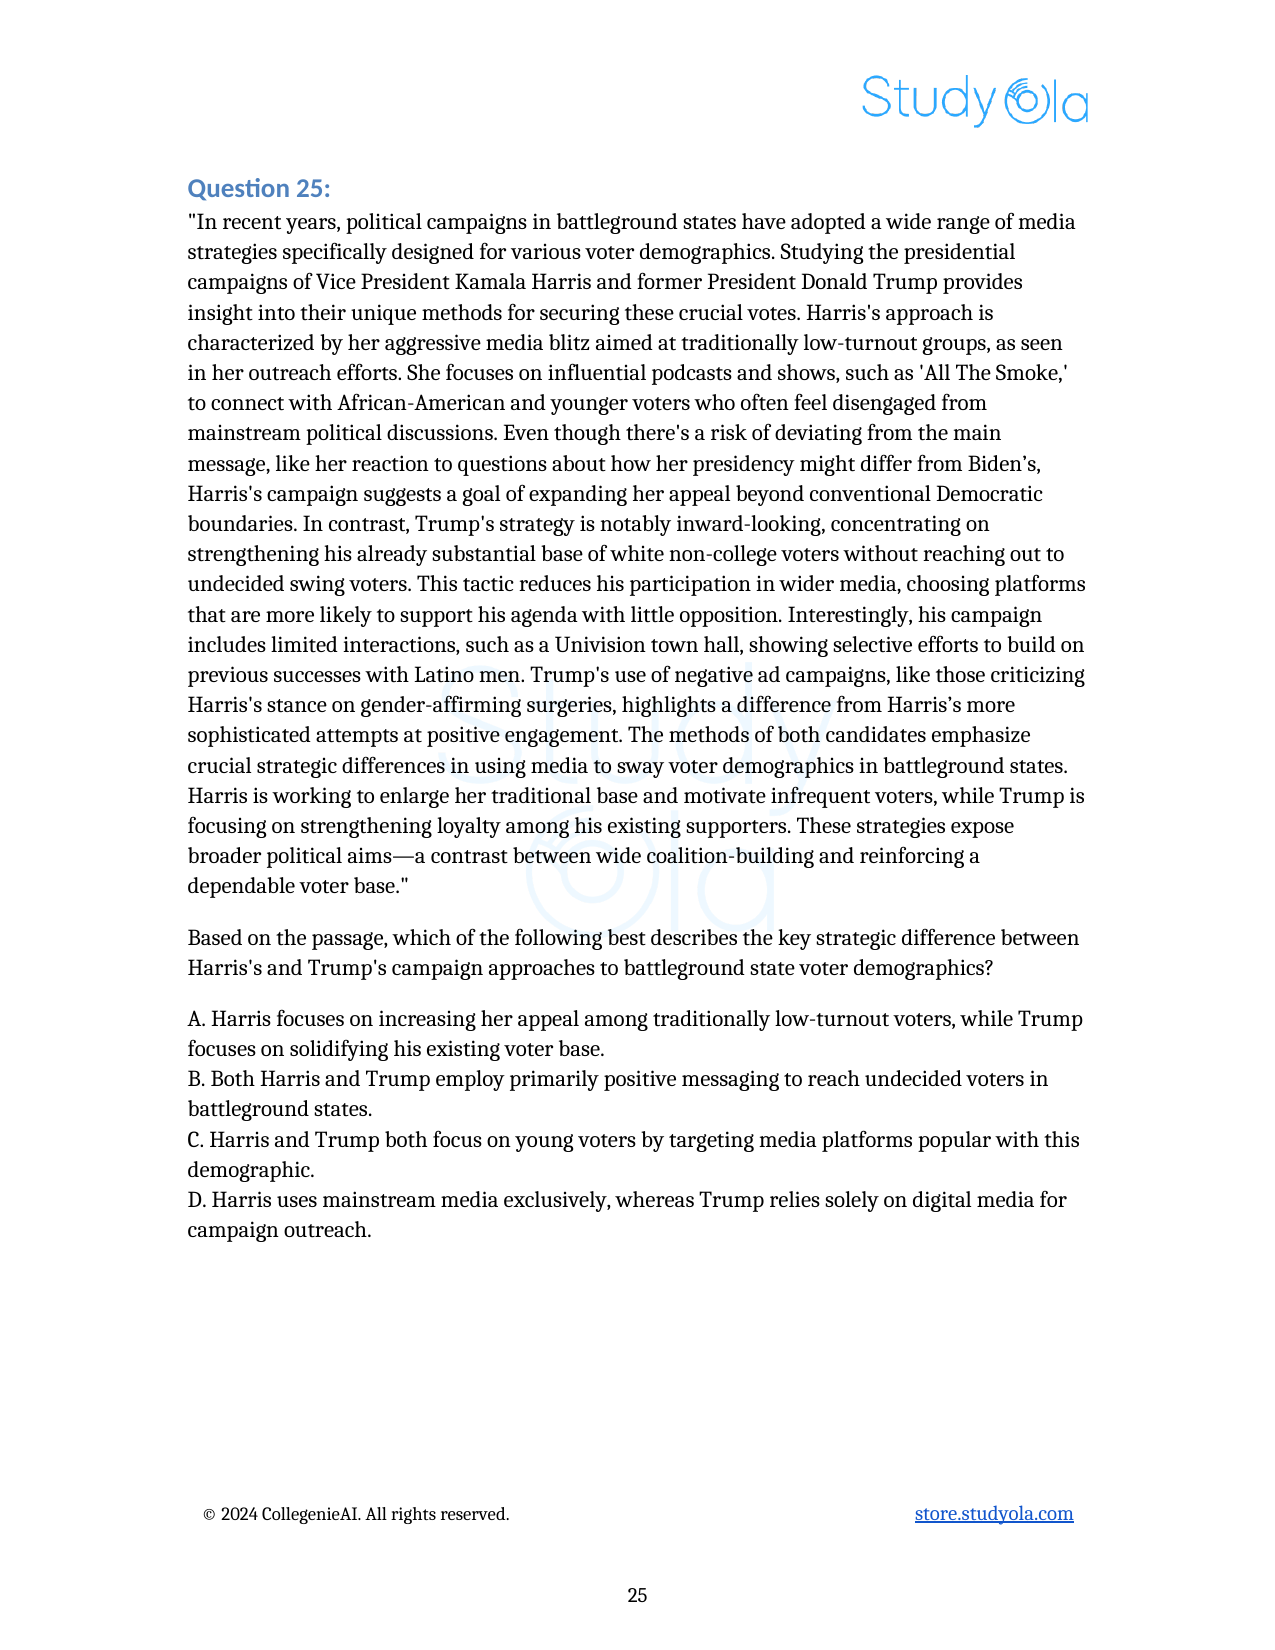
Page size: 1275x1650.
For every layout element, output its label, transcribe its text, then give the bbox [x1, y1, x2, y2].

text "In recent years, political campaigns in battleground states have adopted a wide range of media strategies specifically designed for various voter demographics. Studying the presidential campaigns of Vice President Kamala Harris and former President Donald Trump provides insight into their unique methods for securing these crucial votes. Harris's approach is characterized by her aggressive media blitz aimed at traditionally low-turnout groups, as seen in her outreach efforts. She focuses on influential podcasts and shows, such as 'All The Smoke,' to connect with African-American and younger voters who often feel disengaged from mainstream political discussions. Even though there's a risk of deviating from the main message, like her reaction to questions about how her presidency might differ from Biden’s, Harris's campaign suggests a goal of expanding her appeal beyond conventional Democratic boundaries. In contrast, Trump's strategy is notably inward-looking, concentrating on strengthening his already substantial base of white non-college voters without reaching out to undecided swing voters. This tactic reduces his participation in wider media, choosing platforms that are more likely to support his agenda with little opposition. Interestingly, his campaign includes limited interactions, such as a Univision town hall, showing selective efforts to build on previous successes with Latino men. Trump's use of negative ad campaigns, like those criticizing Harris's stance on gender-affirming surgeries, highlights a difference from Harris’s more sophisticated attempts at positive engagement. The methods of both candidates emphasize crucial strategic differences in using media to sway voter demographics in battleground states. Harris is working to enlarge her traditional base and motivate infrequent voters, while Trump is focusing on strengthening loyalty among his existing supporters. These strategies expose broader political aims—a contrast between wide coalition-building and reinforcing a dependable voter base." [187, 209, 1087, 900]
picture [187, 163, 1088, 1437]
text Based on the passage, which of the following best describes the key strategic difference between Harris's and Trump's campaign approaches to battleground state voter demographics? [187, 924, 1087, 981]
picture [862, 75, 1088, 128]
text A. Harris focuses on increasing her appeal among traditionally low-turnout voters, while Trump focuses on solidifying his existing voter base. B. Both Harris and Trump employ primarily positive messaging to reach undecided voters in battleground states. C. Harris and Trump both focus on young voters by targeting media platforms popular with this demographic. D. Harris uses mainstream media exclusively, whereas Trump relies solely on digital media for campaign outreach. [187, 1006, 1087, 1243]
subtitle Question 25: [187, 171, 1087, 204]
